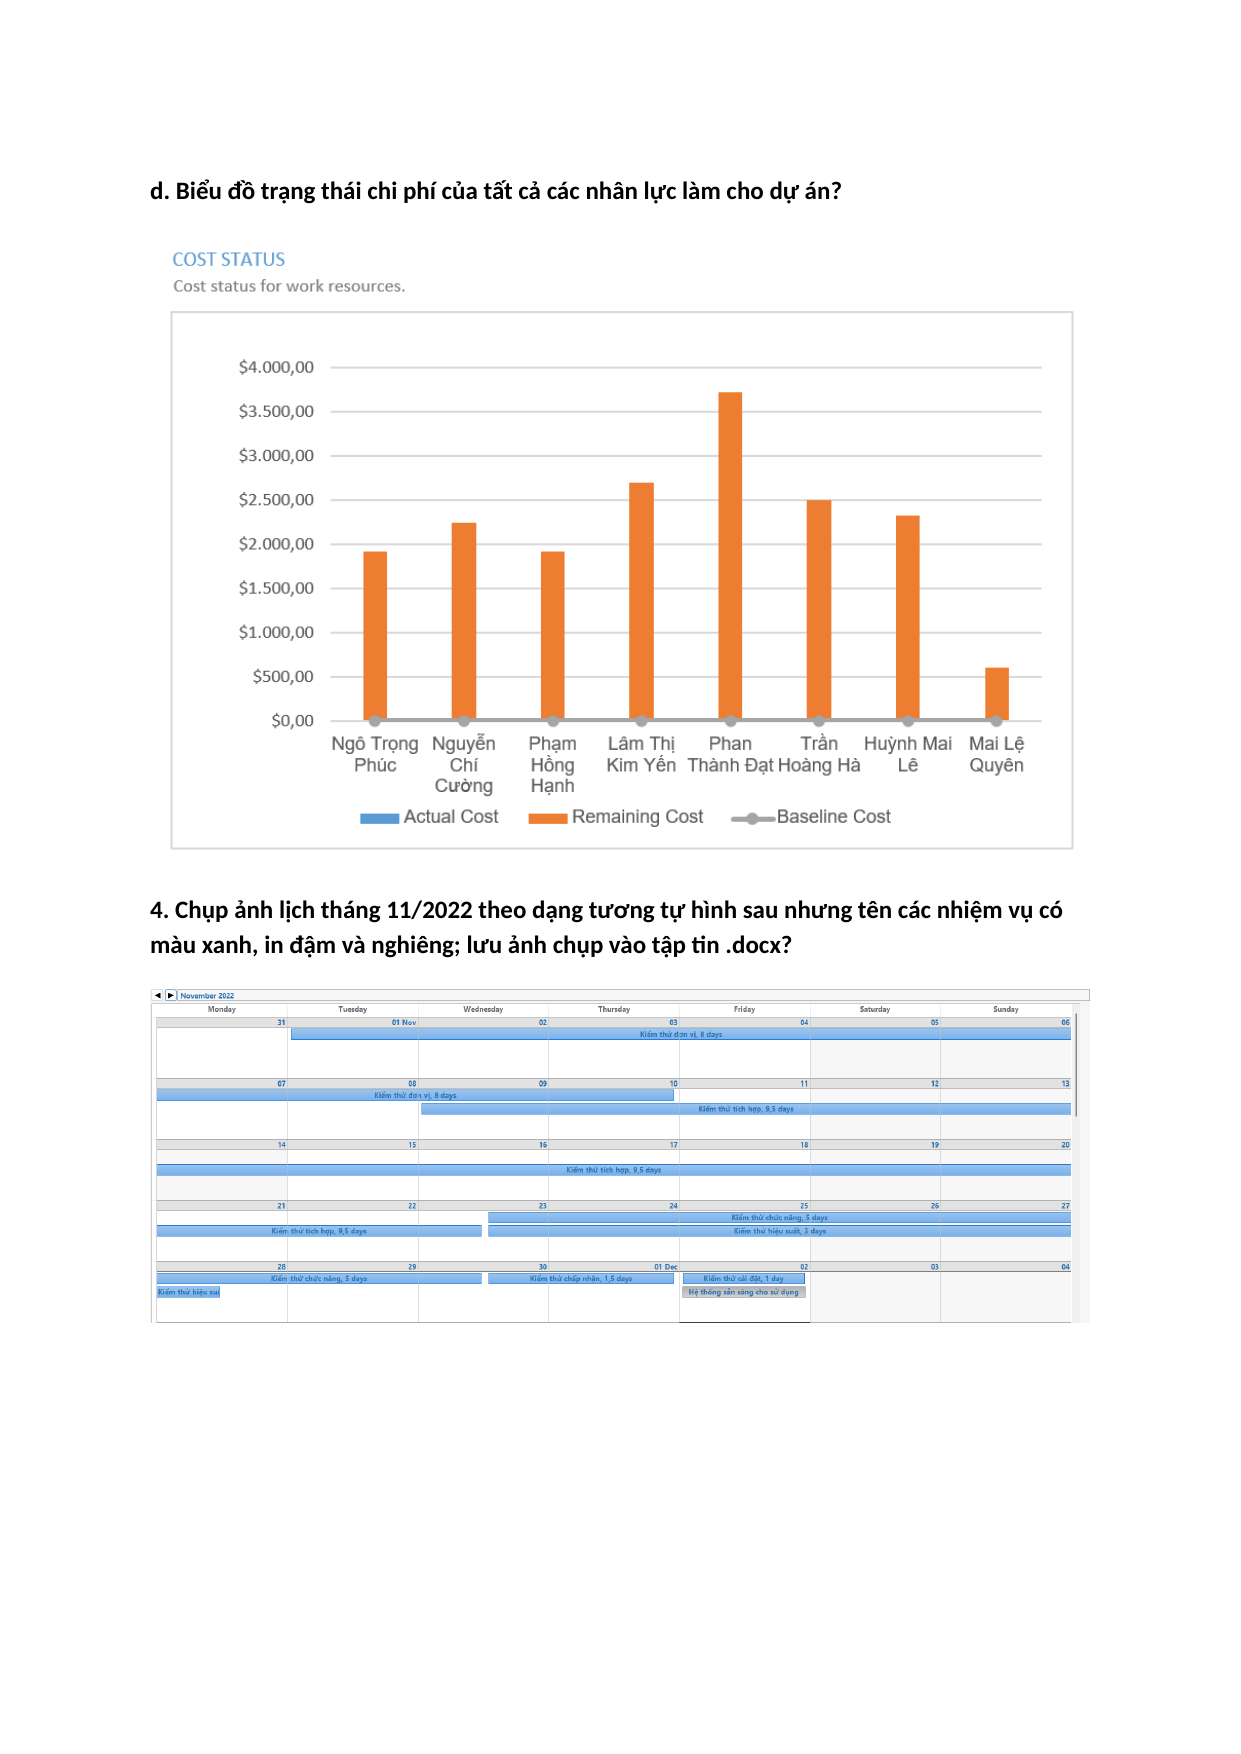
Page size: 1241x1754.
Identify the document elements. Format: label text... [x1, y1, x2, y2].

text 4. Chụp ảnh lịch tháng 11/2022 theo dạng tương tự hình sau nhưng tên các nhiệm vụ có màu xanh, in đậm và nghiêng; lưu ảnh chụp vào tập tin .docx? [150, 894, 1090, 959]
picture [150, 235, 1091, 865]
picture [150, 989, 1091, 1323]
text d. Biểu đồ trạng thái chi phí của tất cả các nhân lực làm cho dự án? [150, 175, 1090, 206]
